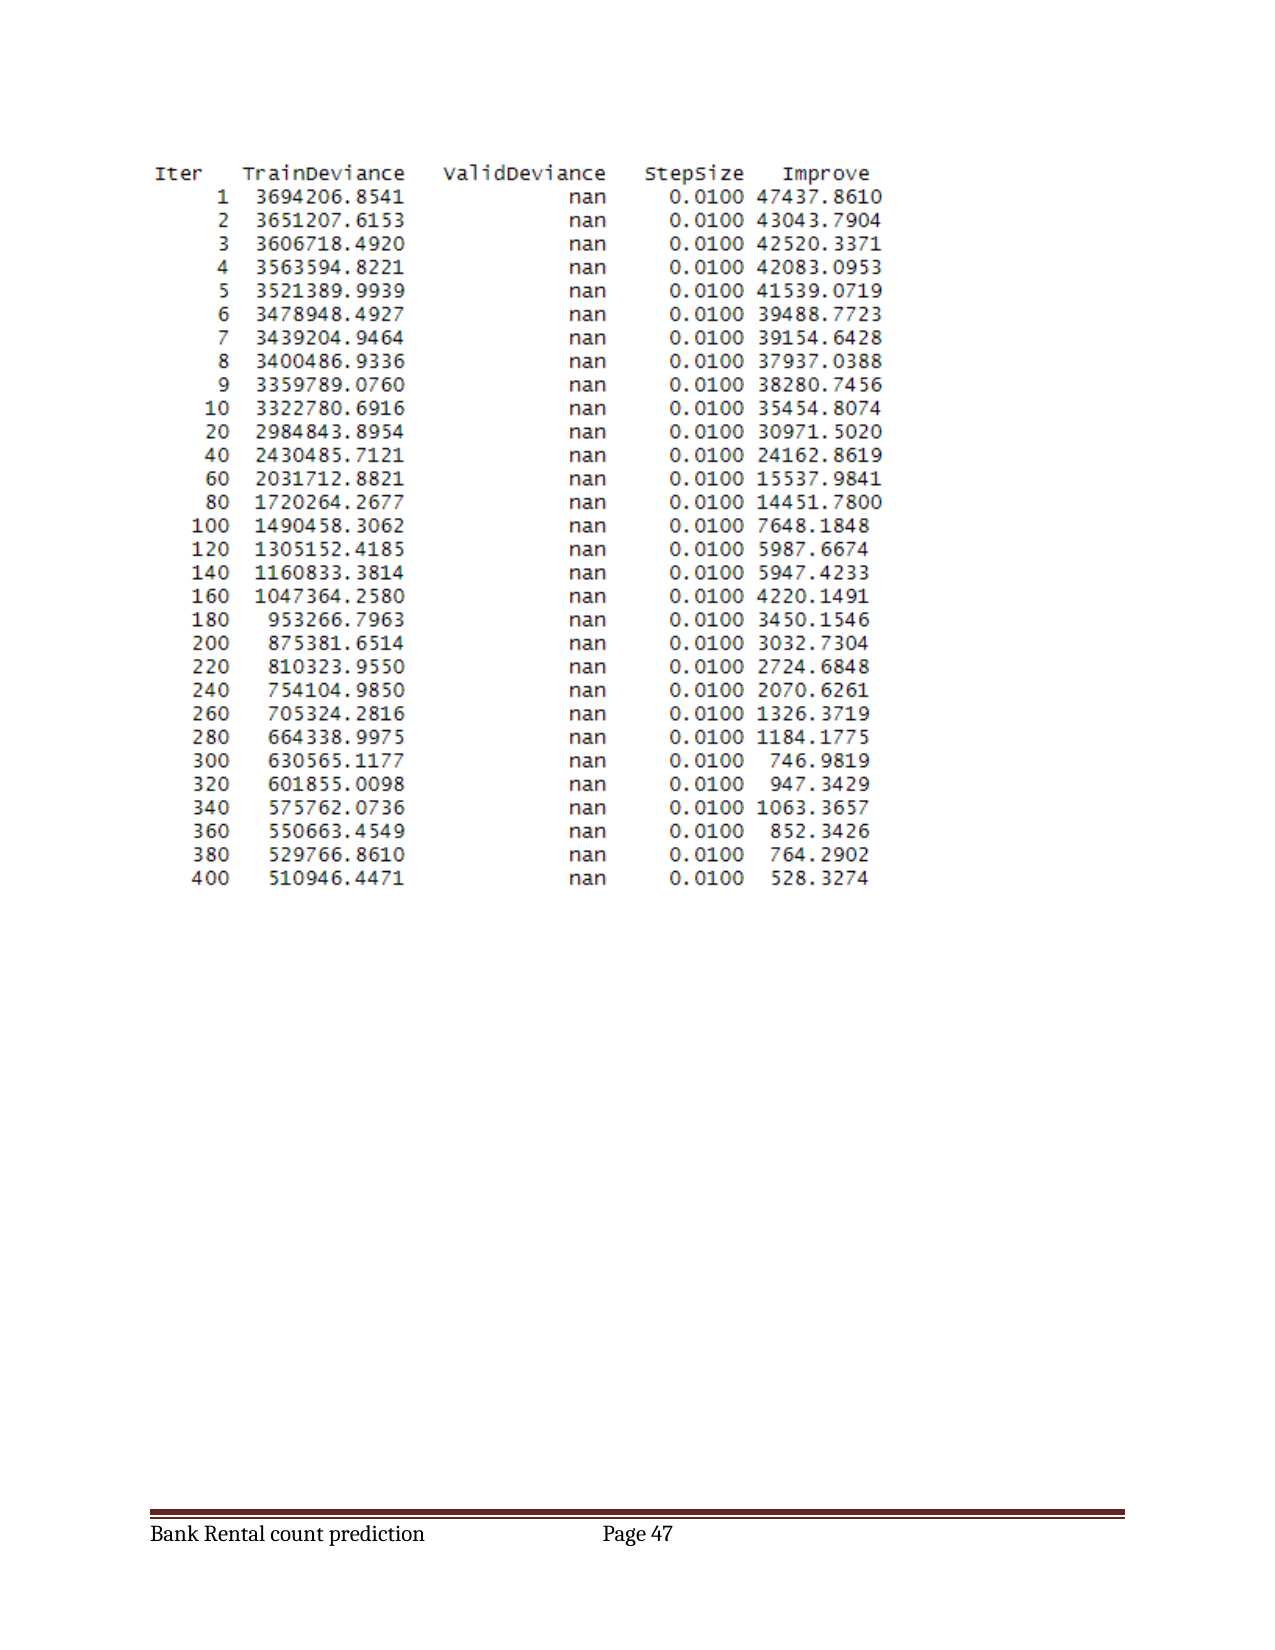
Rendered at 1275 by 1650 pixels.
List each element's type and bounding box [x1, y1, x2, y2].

picture [150, 150, 952, 893]
